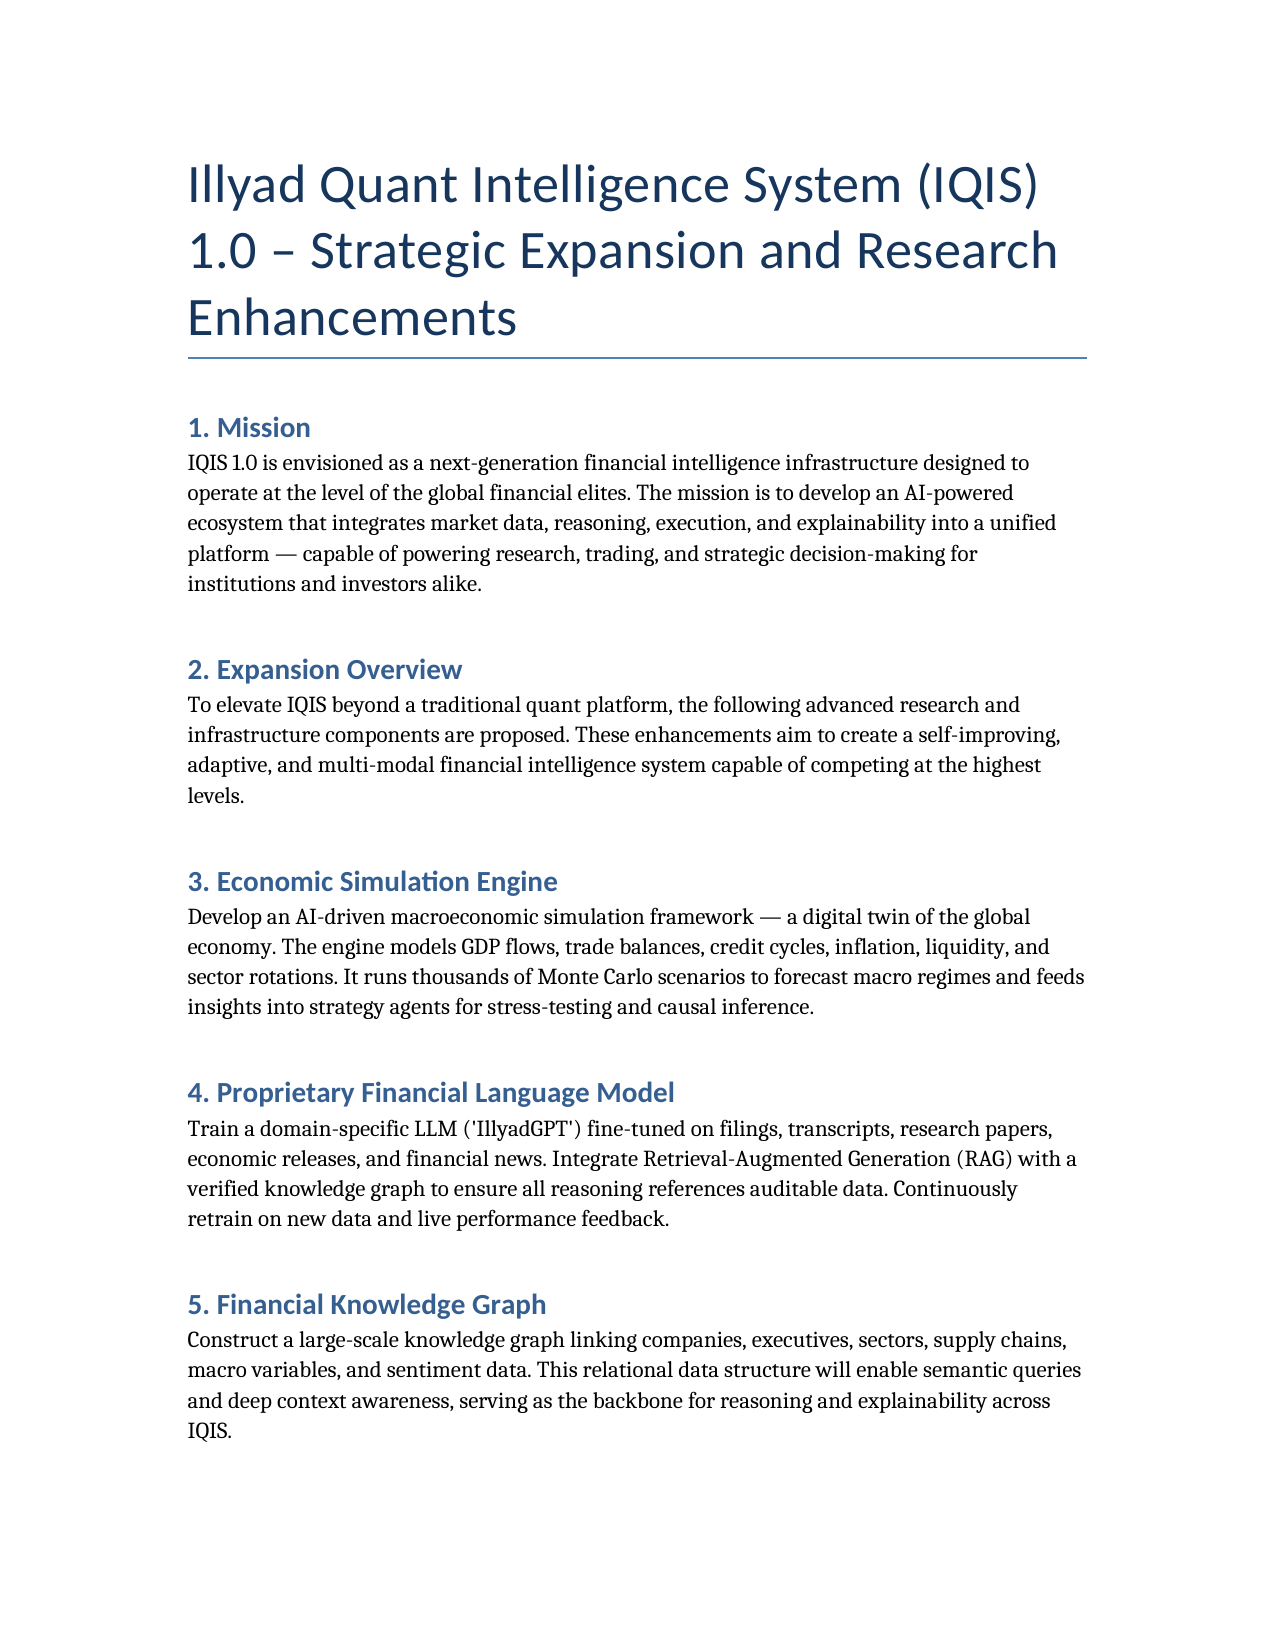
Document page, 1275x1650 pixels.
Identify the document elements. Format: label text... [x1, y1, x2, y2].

text Develop an AI-driven macroeconomic simulation framework — a digital twin of the global economy. The engine models GDP flows, trade balances, credit cycles, inflation, liquidity, and sector rotations. It runs thousands of Monte Carlo scenarios to forecast macro regimes and feeds insights into strategy agents for stress-testing and causal inference. [187, 903, 1087, 1021]
subtitle 4. Proprietary Financial Language Model [187, 1074, 1087, 1110]
text Train a domain-specific LLM ('IllyadGPT') fine-tuned on filings, transcripts, research papers, economic releases, and financial news. Integrate Retrieval-Augmented Generation (RAG) with a verified knowledge graph to ensure all reasoning references auditable data. Continuously retrain on new data and live performance feedback. [187, 1115, 1087, 1232]
subtitle 3. Economic Simulation Engine [187, 863, 1087, 898]
title Illyad Quant Intelligence System (IQIS) 1.0 – Strategic Expansion and Research Enhancements [187, 150, 1087, 359]
text To elevate IQIS beyond a traditional quant platform, the following advanced research and infrastructure components are proposed. These enhancements aim to create a self-improving, adaptive, and multi-modal financial intelligence system capable of competing at the highest levels. [187, 692, 1087, 809]
subtitle 2. Expansion Overview [187, 651, 1087, 686]
text IQIS 1.0 is envisioned as a next-generation financial intelligence infrastructure designed to operate at the level of the global financial elites. The mission is to develop an AI-powered ecosystem that integrates market data, reasoning, execution, and explainability into a unified platform — capable of powering research, trading, and strategic decision-making for institutions and investors alike. [187, 450, 1087, 597]
text Construct a large-scale knowledge graph linking companies, executives, sectors, supply chains, macro variables, and sentiment data. This relational data structure will enable semantic queries and deep context awareness, serving as the backbone for reasoning and explainability across IQIS. [187, 1327, 1087, 1444]
subtitle 5. Financial Knowledge Graph [187, 1286, 1087, 1322]
subtitle 1. Mission [187, 409, 1087, 444]
